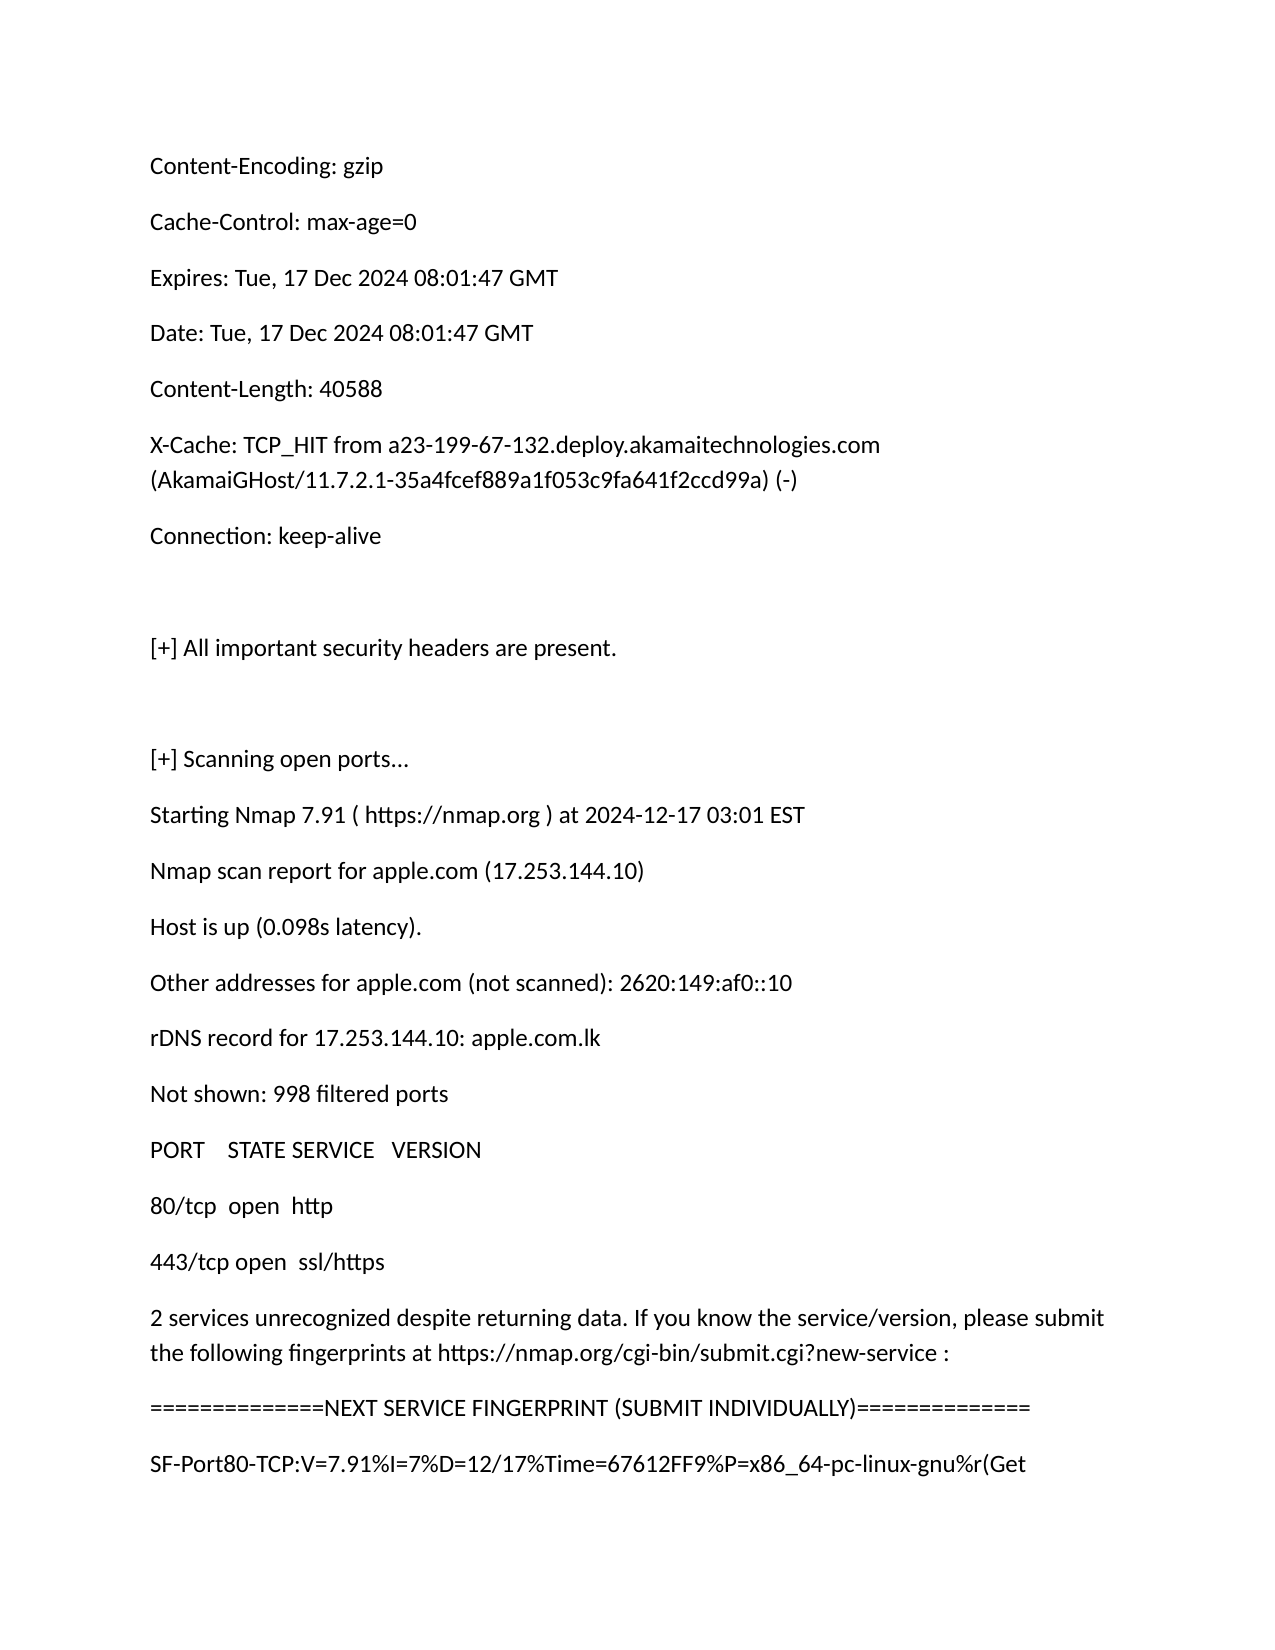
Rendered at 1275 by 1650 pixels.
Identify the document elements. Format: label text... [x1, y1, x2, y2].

text 80/tcp open http [150, 1190, 1125, 1221]
text Date: Tue, 17 Dec 2024 08:01:47 GMT [150, 317, 1125, 348]
text PORT STATE SERVICE VERSION [150, 1134, 1125, 1165]
text Starting Nmap 7.91 ( https://nmap.org ) at 2024-12-17 03:01 EST [150, 799, 1125, 830]
text 2 services unrecognized despite returning data. If you know the service/version, please submit the following fingerprints at https://nmap.org/cgi-bin/submit.cgi?new-service : [150, 1302, 1125, 1367]
text Content-Length: 40588 [150, 373, 1125, 404]
text Connection: keep-alive [150, 520, 1125, 551]
text ==============NEXT SERVICE FINGERPRINT (SUBMIT INDIVIDUALLY)============== [150, 1392, 1125, 1423]
text X-Cache: TCP_HIT from a23-199-67-132.deploy.akamaitechnologies.com (AkamaiGHost/11.7.2.1-35a4fcef889a1f053c9fa641f2ccd99a) (-) [150, 429, 1125, 495]
text rDNS record for 17.253.144.10: apple.com.lk [150, 1022, 1125, 1053]
text Not shown: 998 filtered ports [150, 1078, 1125, 1109]
text SF-Port80-TCP:V=7.91%I=7%D=12/17%Time=67612FF9%P=x86_64-pc-linux-gnu%r(Get [150, 1448, 1125, 1479]
text [+] Scanning open ports... [150, 743, 1125, 774]
text Other addresses for apple.com (not scanned): 2620:149:af0::10 [150, 967, 1125, 997]
text Host is up (0.098s latency). [150, 911, 1125, 941]
text Nmap scan report for apple.com (17.253.144.10) [150, 855, 1125, 886]
text 443/tcp open ssl/https [150, 1246, 1125, 1276]
text Content-Encoding: gzip [150, 150, 1125, 181]
text Expires: Tue, 17 Dec 2024 08:01:47 GMT [150, 262, 1125, 292]
text [+] All important security headers are present. [150, 632, 1125, 662]
text Cache-Control: max-age=0 [150, 206, 1125, 236]
